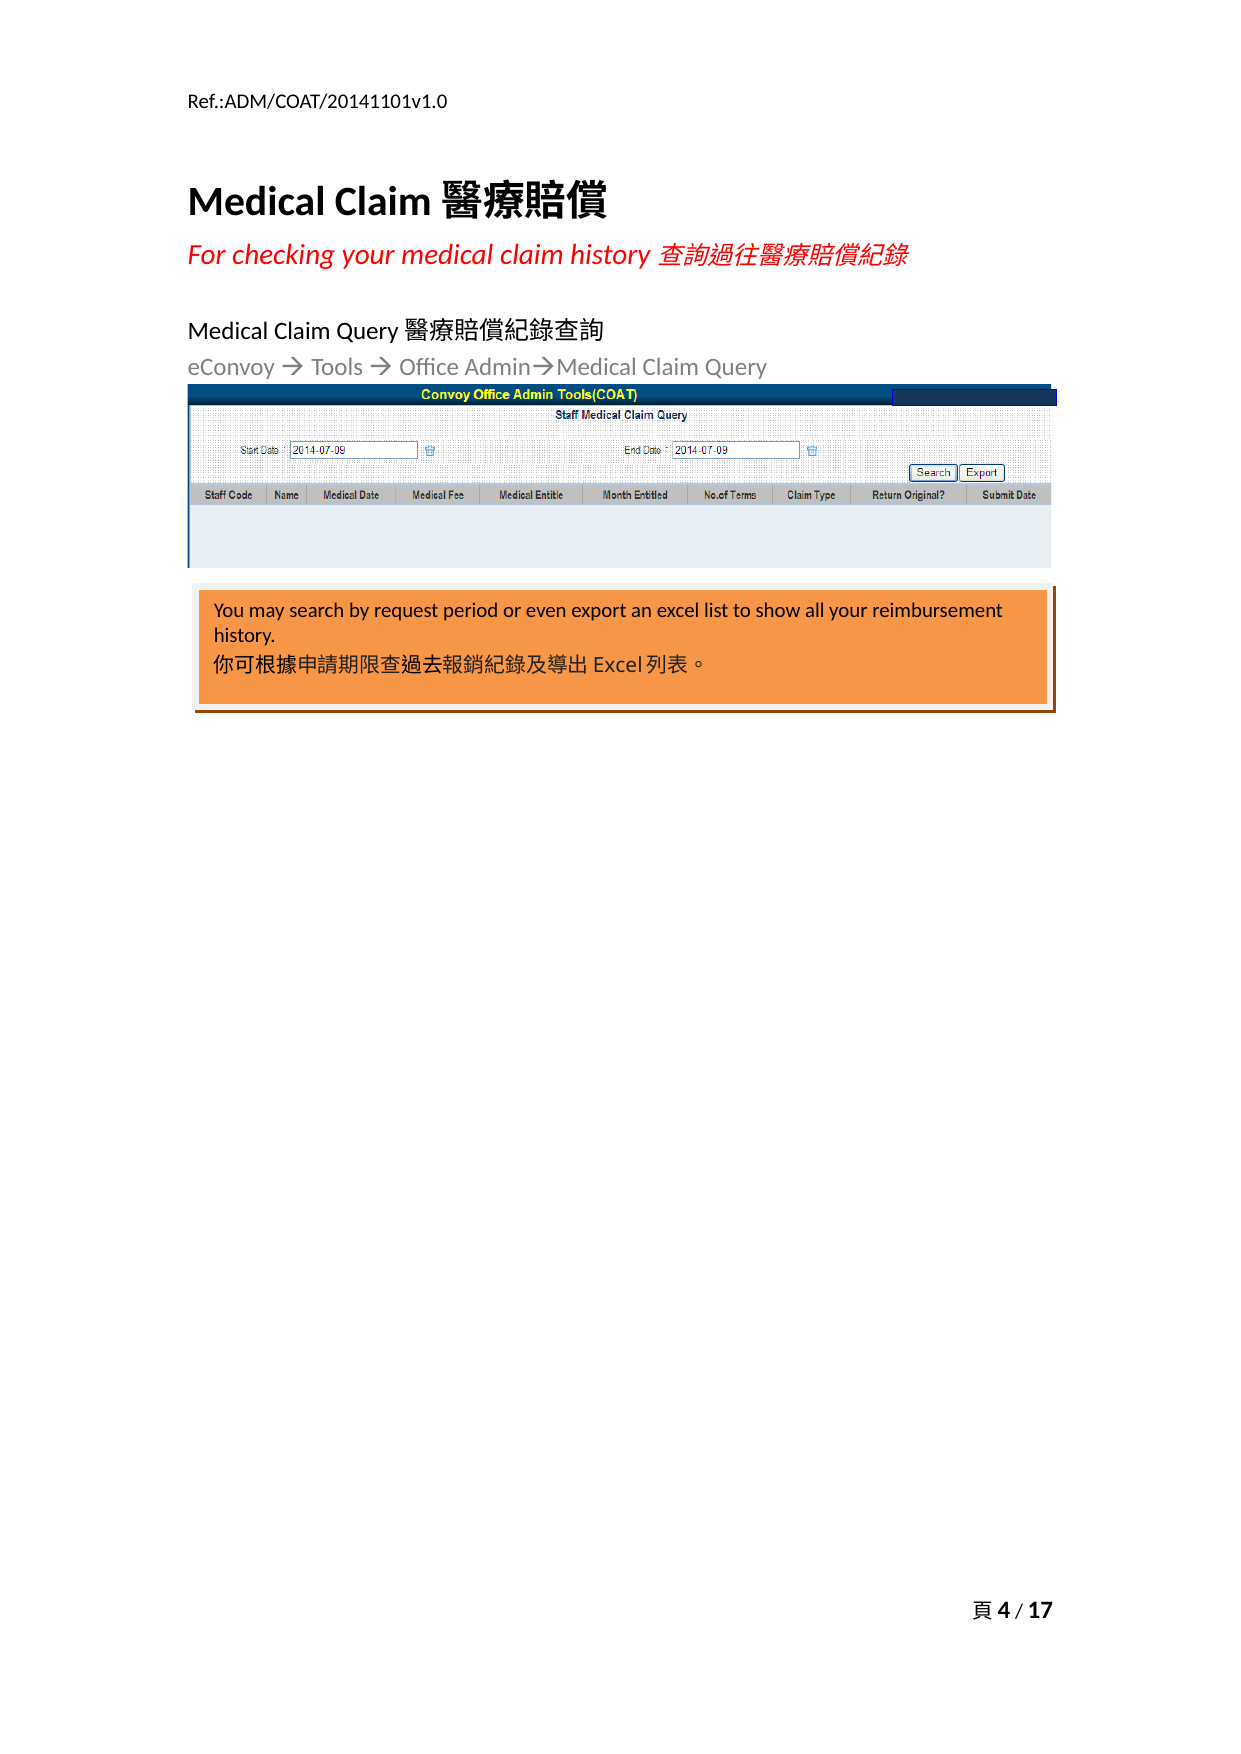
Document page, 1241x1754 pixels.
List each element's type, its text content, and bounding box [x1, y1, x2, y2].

picture [187, 384, 1052, 568]
text For checking your medical claim history 查詢過往醫療賠償紀錄 [187, 235, 1053, 272]
text Medical Claim 醫療賠償 [187, 160, 1053, 235]
text eConvoy Tools Office AdminMedical Claim Query [187, 347, 1053, 385]
text Medical Claim Query醫療賠償紀錄查詢 [187, 310, 1053, 347]
